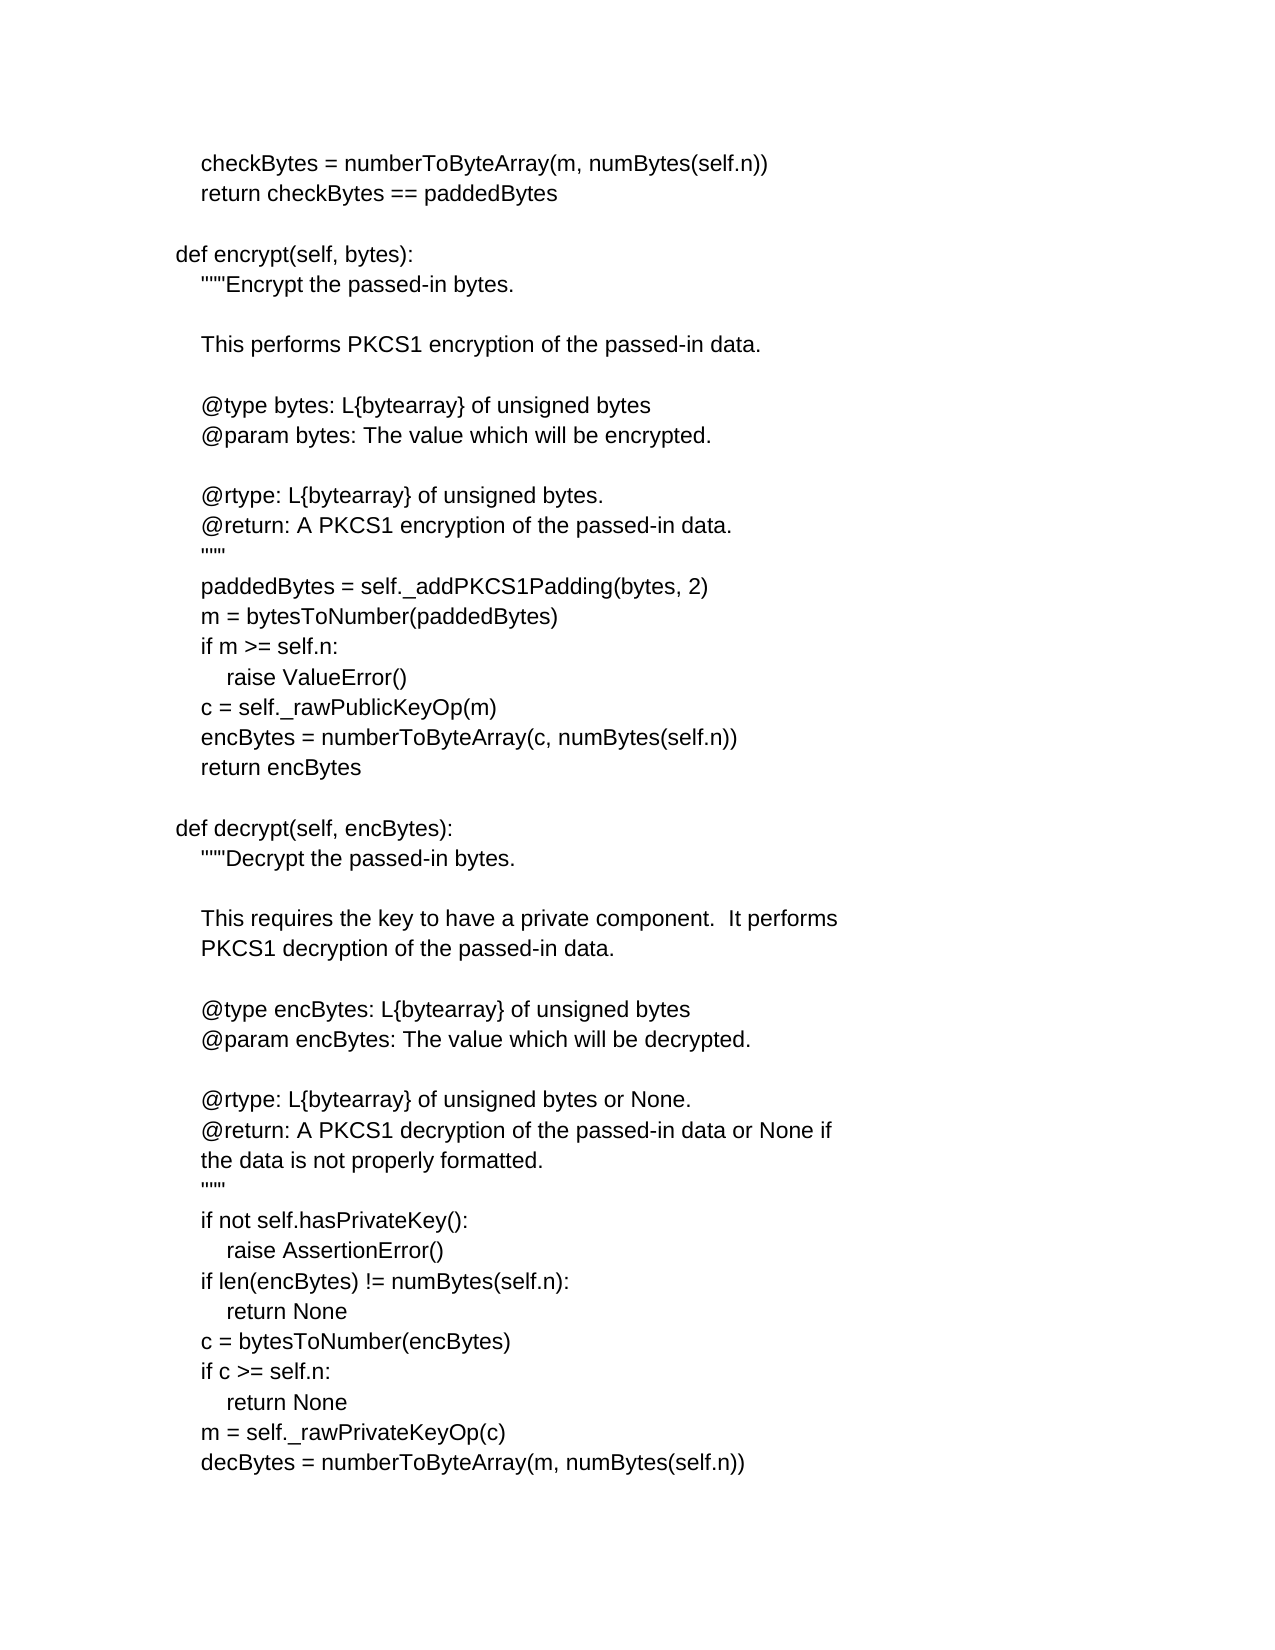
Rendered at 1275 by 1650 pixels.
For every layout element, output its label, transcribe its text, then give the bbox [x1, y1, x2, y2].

text return None [150, 1298, 1125, 1324]
text @return: A PKCS1 decryption of the passed-in data or None if [150, 1117, 1125, 1143]
text if m >= self.n: [150, 633, 1125, 660]
text This requires the key to have a private component. It performs [150, 905, 1125, 932]
text PKCS1 decryption of the passed-in data. [150, 935, 1125, 962]
text def encrypt(self, bytes): [150, 241, 1125, 267]
text @rtype: L{bytearray} of unsigned bytes or None. [150, 1086, 1125, 1113]
text raise ValueError() [150, 663, 1125, 690]
text @param bytes: The value which will be encrypted. [150, 422, 1125, 448]
text """ [150, 1177, 1125, 1203]
text return None [150, 1388, 1125, 1415]
text checkBytes = numberToByteArray(m, numBytes(self.n)) [150, 150, 1125, 176]
text @type bytes: L{bytearray} of unsigned bytes [150, 392, 1125, 418]
text """ [150, 543, 1125, 569]
text return encBytes [150, 754, 1125, 781]
text """Decrypt the passed-in bytes. [150, 845, 1125, 871]
text def decrypt(self, encBytes): [150, 814, 1125, 841]
text m = bytesToNumber(paddedBytes) [150, 603, 1125, 629]
text encBytes = numberToByteArray(c, numBytes(self.n)) [150, 724, 1125, 750]
text c = bytesToNumber(encBytes) [150, 1328, 1125, 1354]
text c = self._rawPublicKeyOp(m) [150, 694, 1125, 720]
text This performs PKCS1 encryption of the passed-in data. [150, 331, 1125, 358]
text @return: A PKCS1 encryption of the passed-in data. [150, 512, 1125, 539]
text decBytes = numberToByteArray(m, numBytes(self.n)) [150, 1449, 1125, 1475]
text return checkBytes == paddedBytes [150, 180, 1125, 207]
text if not self.hasPrivateKey(): [150, 1207, 1125, 1234]
text m = self._rawPrivateKeyOp(c) [150, 1419, 1125, 1445]
text if c >= self.n: [150, 1358, 1125, 1385]
text paddedBytes = self._addPKCS1Padding(bytes, 2) [150, 573, 1125, 599]
text @param encBytes: The value which will be decrypted. [150, 1026, 1125, 1052]
text @type encBytes: L{bytearray} of unsigned bytes [150, 996, 1125, 1022]
text """Encrypt the passed-in bytes. [150, 271, 1125, 297]
text if len(encBytes) != numBytes(self.n): [150, 1268, 1125, 1294]
text @rtype: L{bytearray} of unsigned bytes. [150, 482, 1125, 509]
text the data is not properly formatted. [150, 1147, 1125, 1173]
text raise AssertionError() [150, 1237, 1125, 1264]
